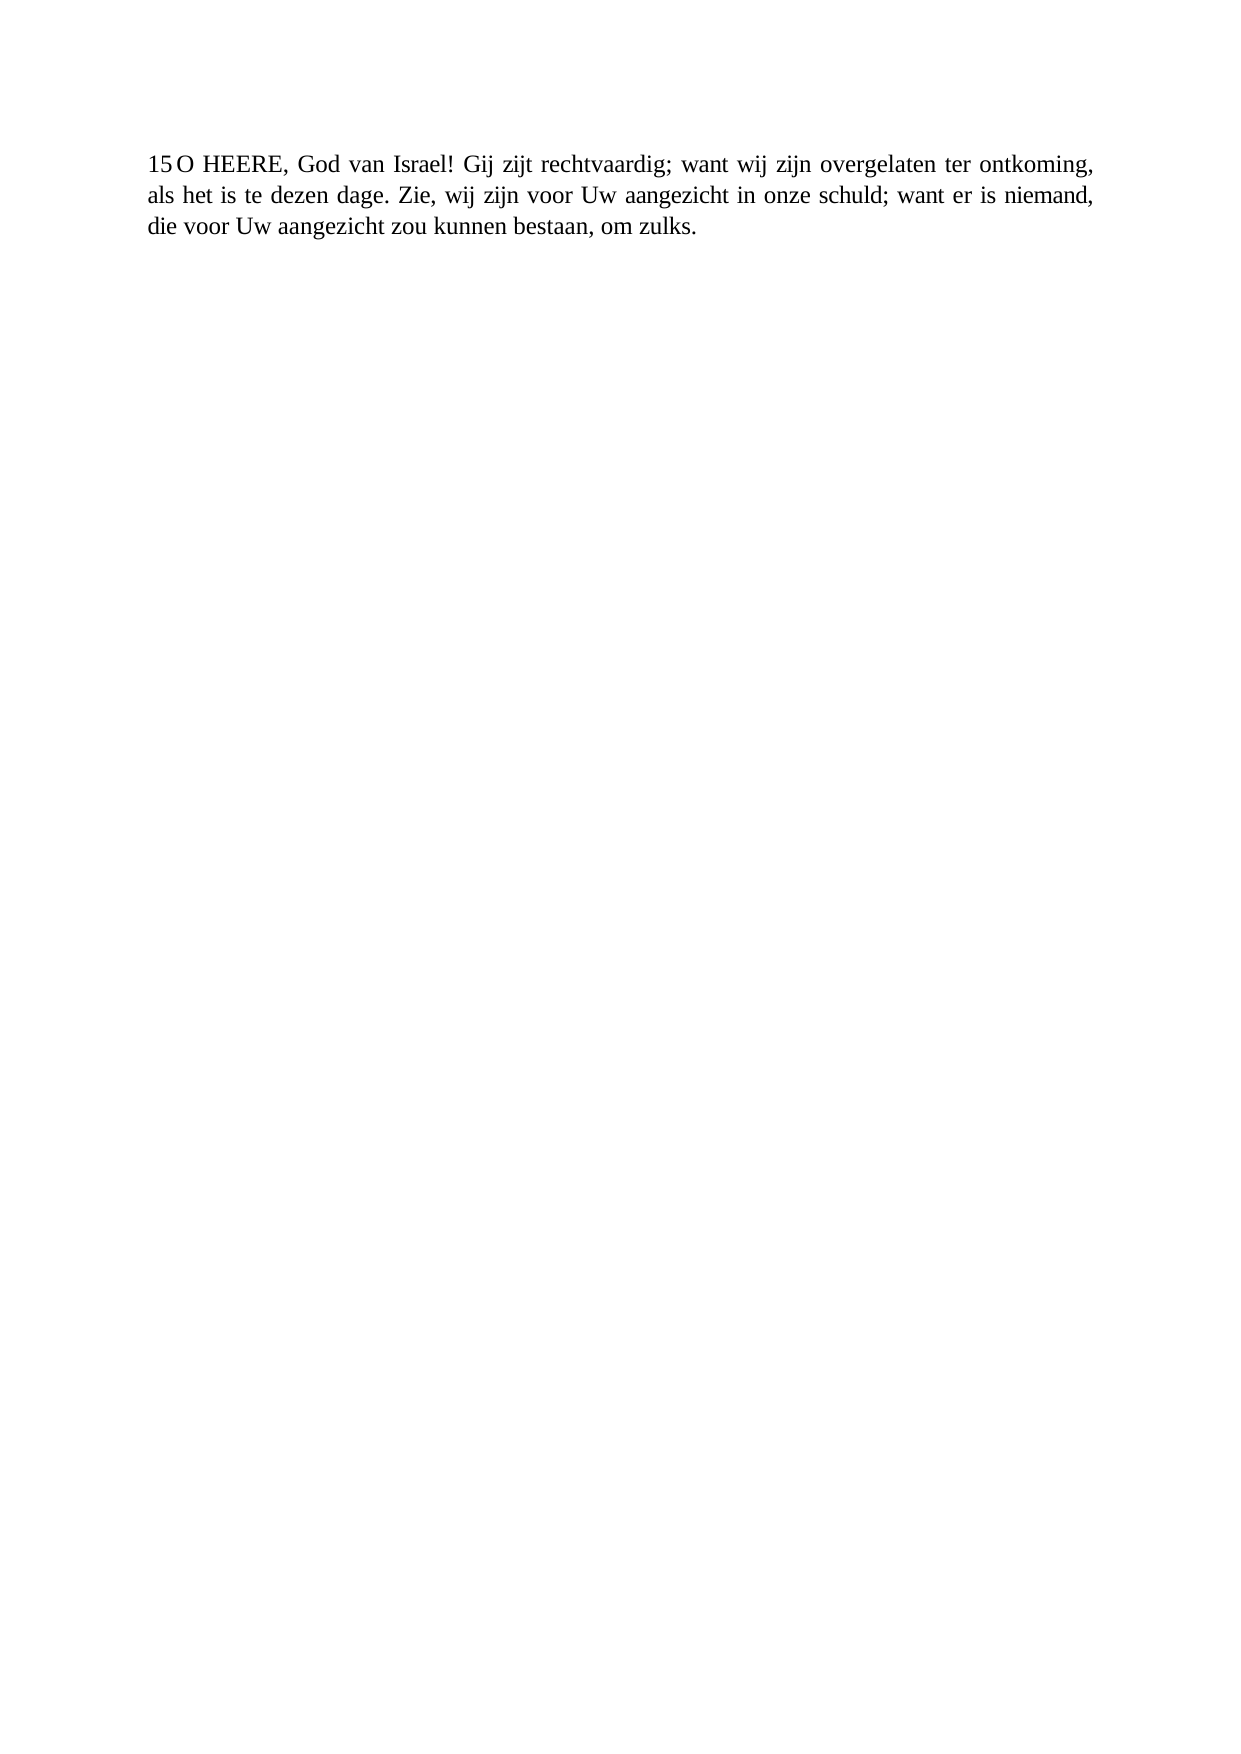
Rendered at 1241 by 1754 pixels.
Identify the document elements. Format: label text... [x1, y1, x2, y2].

list O HEERE, God van Israel! Gij zijt rechtvaardig; want wij zijn overgelaten ter ontkoming, als het is te dezen dage. Zie, wij zijn voor Uw aangezicht in onze schuld; want er is niemand, die voor Uw aangezicht zou kunnen bestaan, om zulks. [147, 149, 1094, 240]
